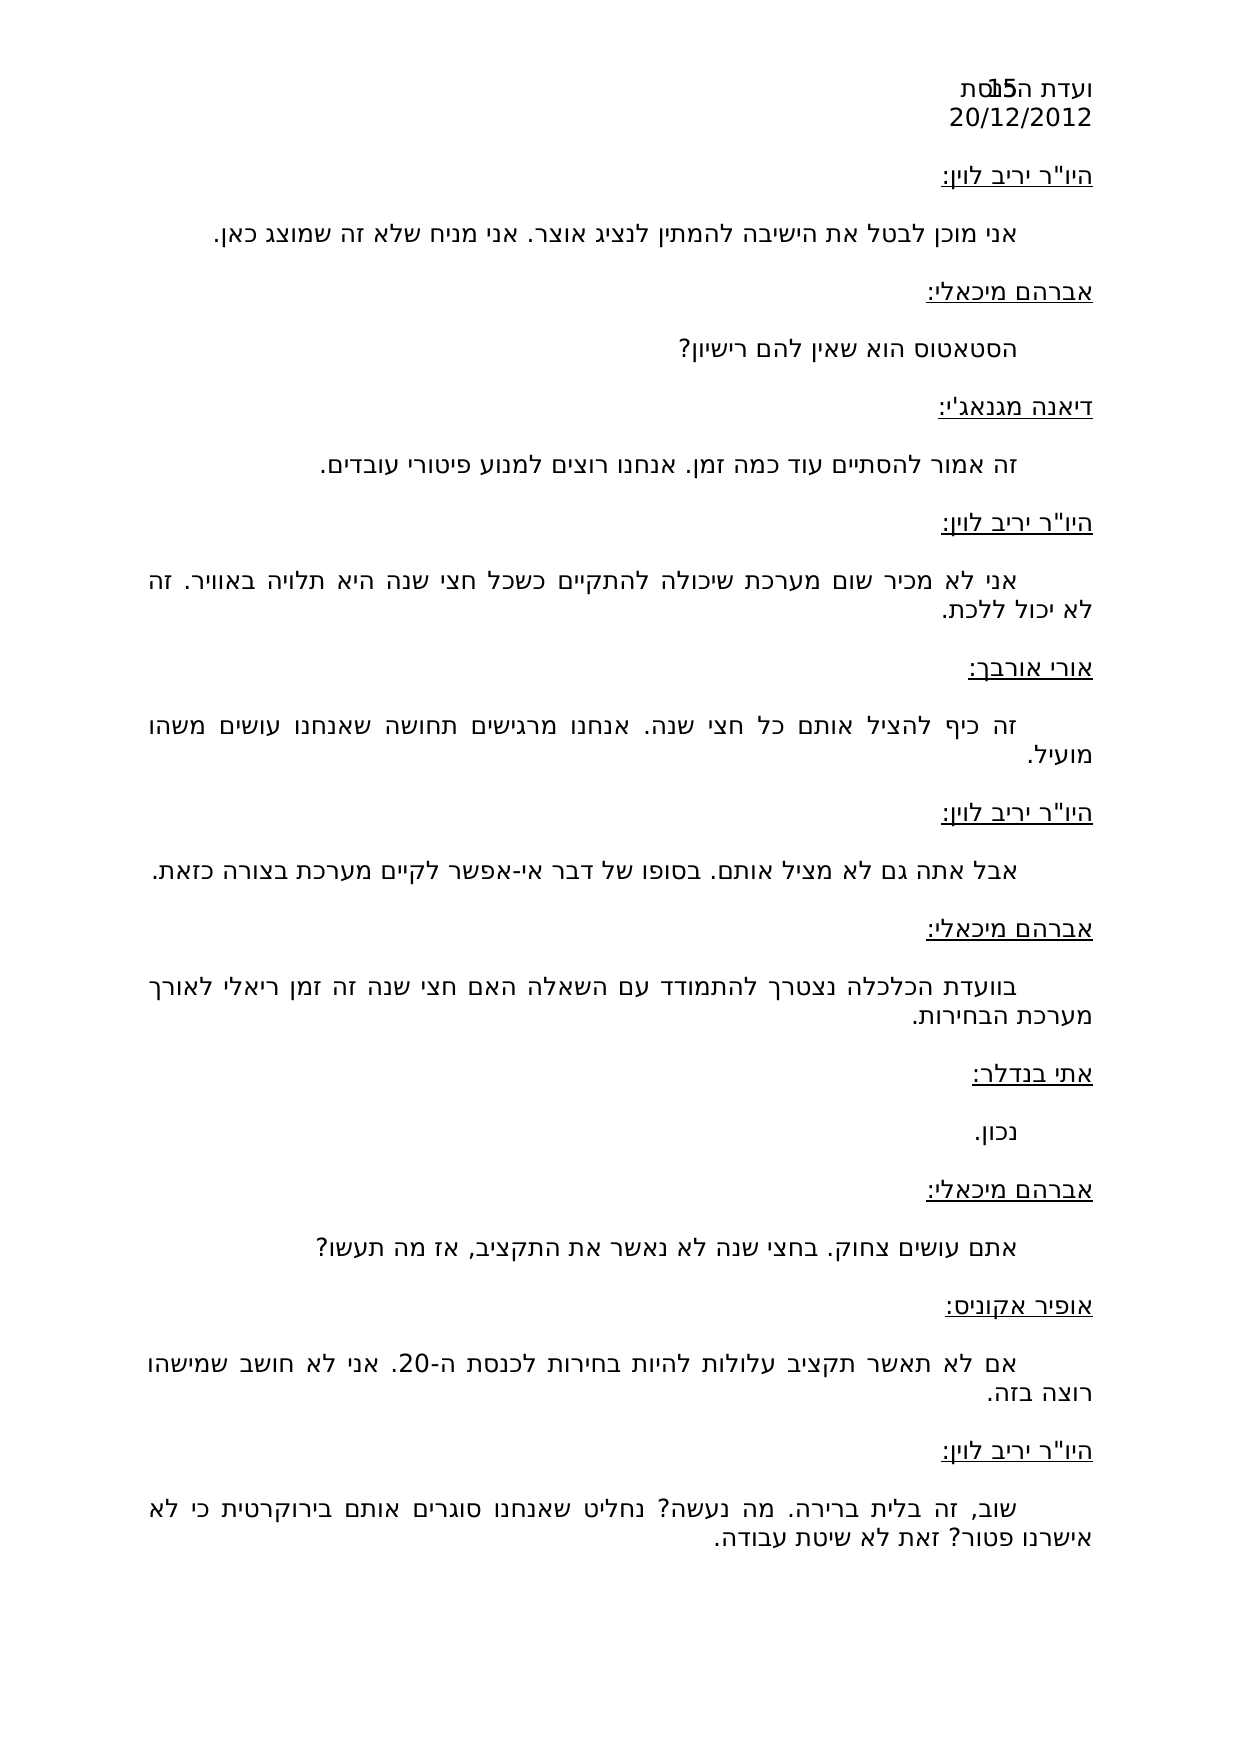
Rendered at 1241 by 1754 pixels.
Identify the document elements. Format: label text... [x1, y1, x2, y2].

text אורי אורבך: [147, 653, 1093, 683]
text אני מוכן לבטל את הישיבה להמתין לנציג אוצר. אני מניח שלא זה שמוצג כאן. [147, 219, 1093, 248]
text היו"ר יריב לוין: [147, 161, 1093, 190]
text היו"ר יריב לוין: [147, 508, 1093, 538]
text אופיר אקוניס: [147, 1291, 1093, 1320]
text דיאנה מגנאג'י: [147, 393, 1093, 422]
text היו"ר יריב לוין: [147, 1436, 1093, 1465]
text אברהם מיכאלי: [147, 1175, 1093, 1204]
text אני לא מכיר שום מערכת שיכולה להתקיים כשכל חצי שנה היא תלויה באוויר. זה לא יכול ללכת. [147, 566, 1093, 625]
text הסטאטוס הוא שאין להם רישיון? [147, 335, 1093, 364]
text זה אמור להסתיים עוד כמה זמן. אנחנו רוצים למנוע פיטורי עובדים. [147, 451, 1093, 480]
text זה כיף להציל אותם כל חצי שנה. אנחנו מרגישים תחושה שאנחנו עושים משהו מועיל. [147, 711, 1093, 770]
text אברהם מיכאלי: [147, 277, 1093, 306]
text אתם עושים צחוק. בחצי שנה לא נאשר את התקציב, אז מה תעשו? [147, 1233, 1093, 1262]
text אם לא תאשר תקציב עלולות להיות בחירות לכנסת ה-20. אני לא חושב שמישהו רוצה בזה. [147, 1349, 1093, 1407]
text בוועדת הכלכלה נצטרך להתמודד עם השאלה האם חצי שנה זה זמן ריאלי לאורך מערכת הבחירות. [147, 972, 1093, 1031]
text אתי בנדלר: [147, 1059, 1093, 1088]
text שוב, זה בלית ברירה. מה נעשה? נחליט שאנחנו סוגרים אותם בירוקרטית כי לא אישרנו פטור? זאת לא שיטת עבודה. [147, 1494, 1093, 1552]
text אבל אתה גם לא מציל אותם. בסופו של דבר אי-אפשר לקיים מערכת בצורה כזאת. [147, 856, 1093, 886]
text היו"ר יריב לוין: [147, 798, 1093, 828]
text נכון. [147, 1117, 1093, 1146]
text אברהם מיכאלי: [147, 914, 1093, 943]
